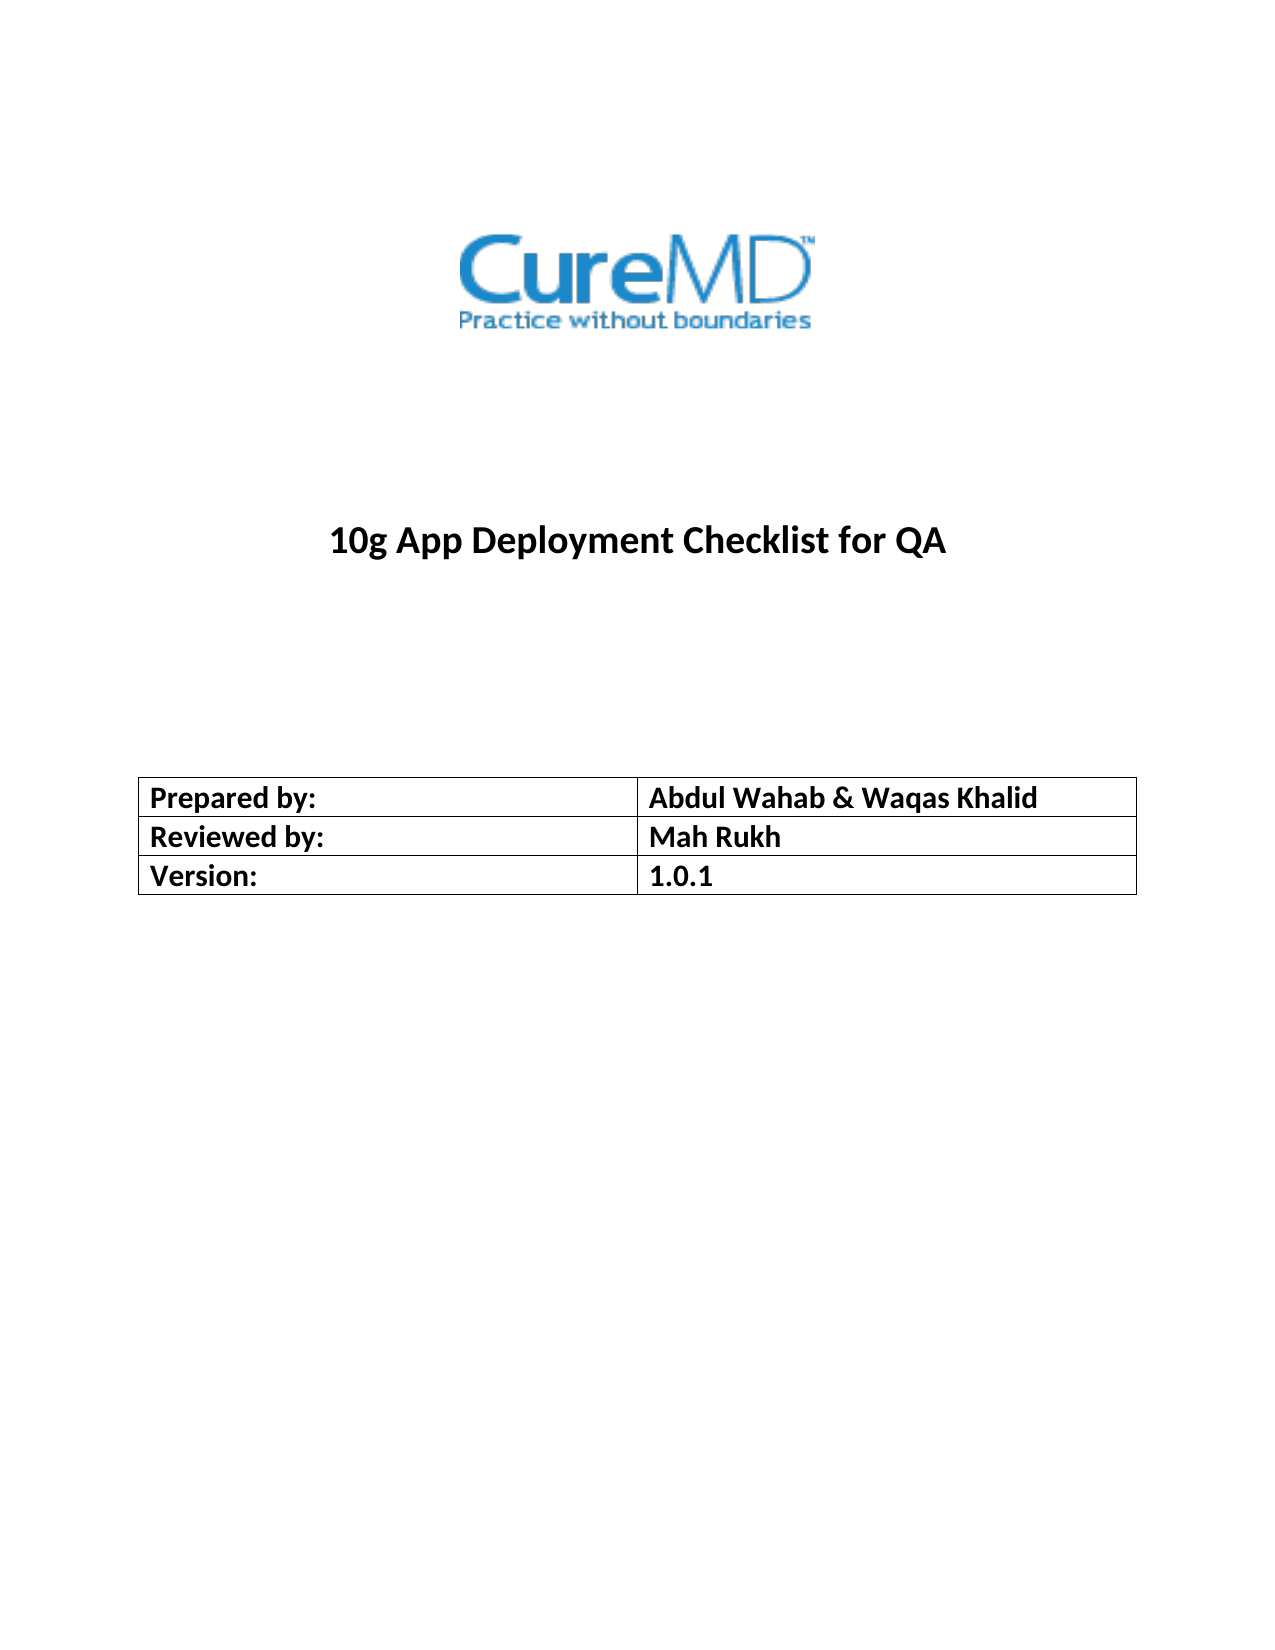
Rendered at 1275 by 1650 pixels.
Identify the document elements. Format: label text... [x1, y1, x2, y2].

table_cell Version: [139, 856, 637, 894]
table_cell Reviewed by: [139, 817, 637, 855]
table_header Prepared by: [139, 778, 637, 816]
text 10g App Deployment Checklist for QA [150, 515, 1125, 563]
picture [460, 226, 816, 338]
table_header Abdul Wahab & Waqas Khalid [638, 778, 1136, 816]
table_cell 1.0.1 [638, 856, 1136, 894]
table_cell Mah Rukh [638, 817, 1136, 855]
